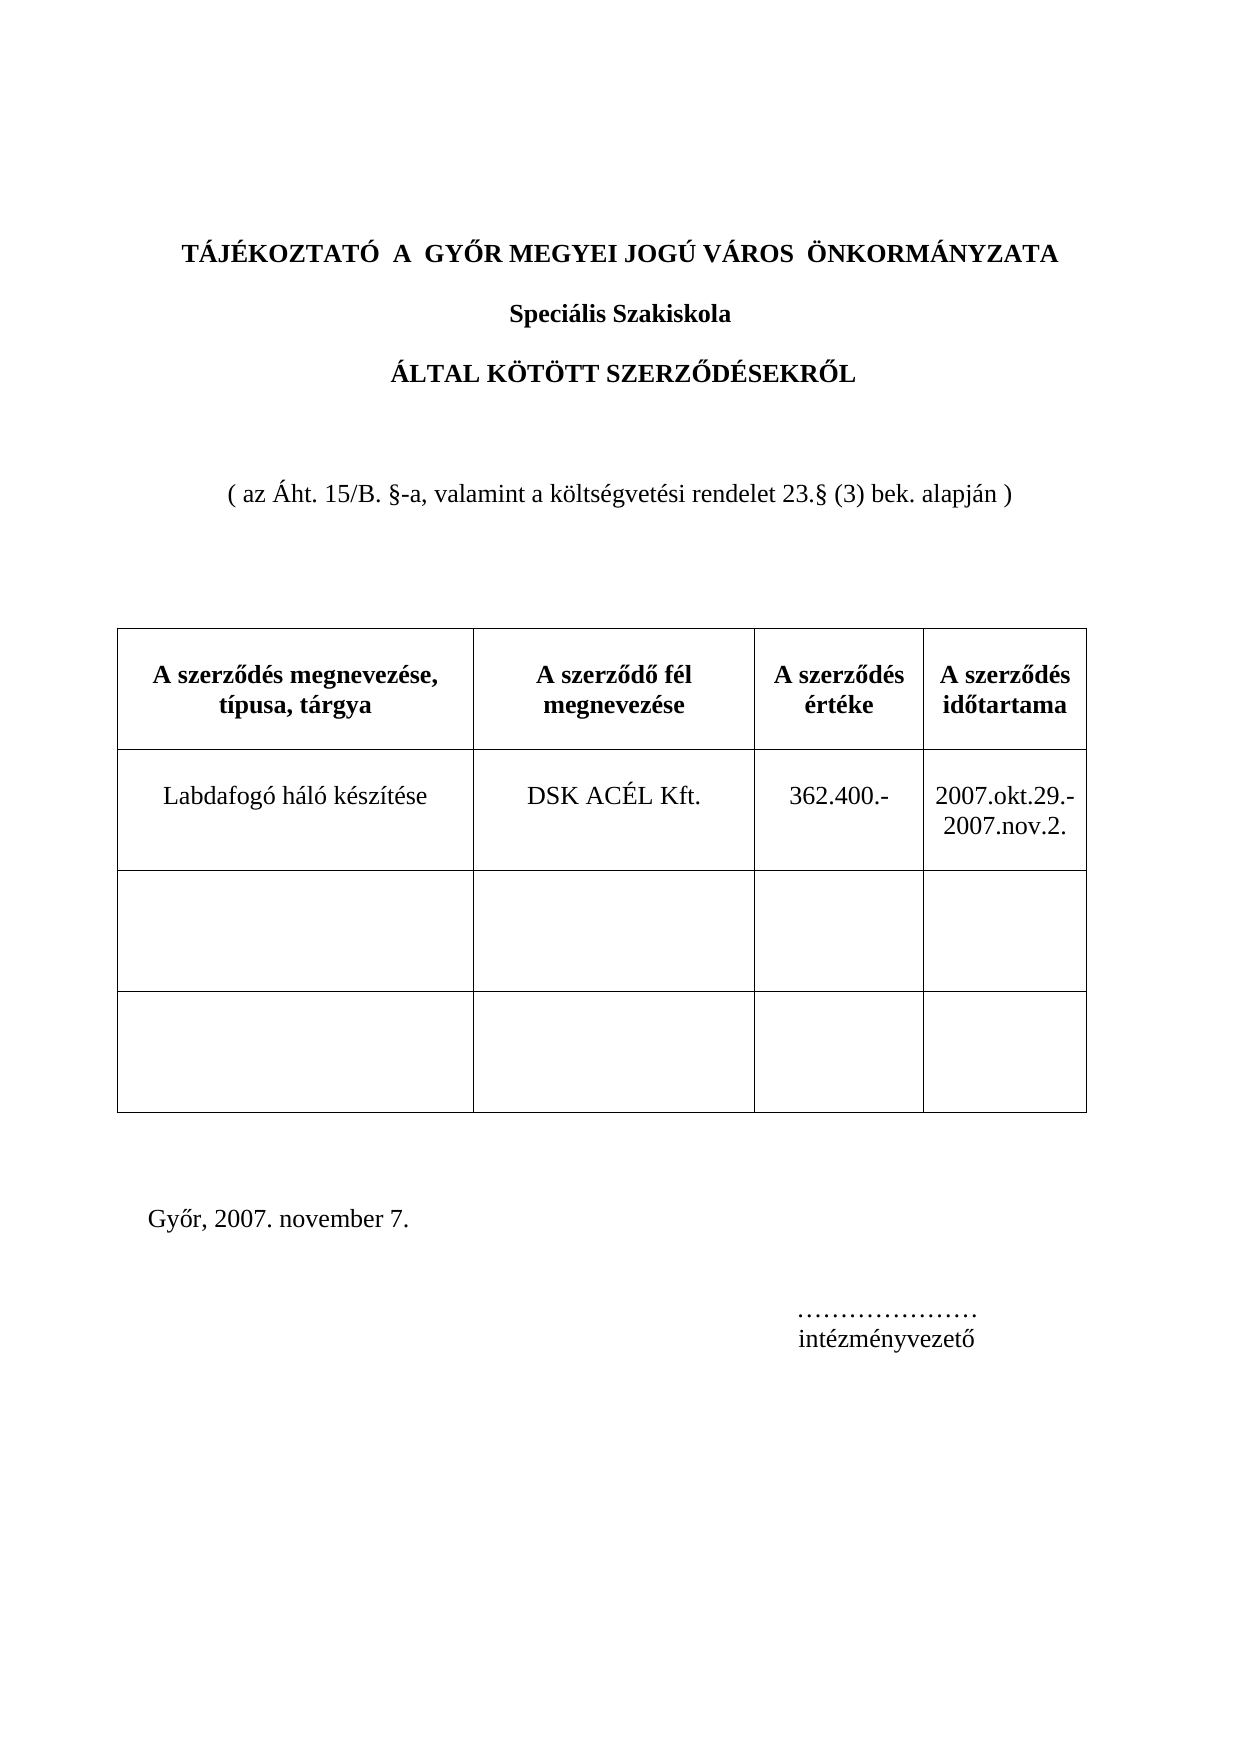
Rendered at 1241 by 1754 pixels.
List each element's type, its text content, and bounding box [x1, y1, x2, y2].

table_header A szerződés megnevezése, típusa, tárgya [118, 629, 473, 749]
text ÁLTAL KÖTÖTT SZERZŐDÉSEKRŐL [148, 358, 1093, 388]
table_header A szerződő fél megnevezése [474, 629, 754, 749]
table_header A szerződés értéke [755, 629, 923, 749]
text intézményvezető [148, 1323, 1093, 1353]
table_cell [755, 871, 923, 991]
text ( az Áht. 15/B. §-a, valamint a költségvetési rendelet 23.§ (3) bek. alapján ) [148, 478, 1093, 508]
table_cell Labdafogó háló készítése [118, 750, 473, 870]
table_cell [118, 992, 473, 1112]
table_cell [924, 992, 1086, 1112]
table_cell DSK ACÉL Kft. [474, 750, 754, 870]
table_header A szerződés időtartama [924, 629, 1086, 749]
table_cell [474, 992, 754, 1112]
text Győr, 2007. november 7. [148, 1203, 1093, 1233]
text Speciális Szakiskola [148, 298, 1093, 328]
table_cell 362.400.- [755, 750, 923, 870]
table_cell 2007.okt.29.-2007.nov.2. [924, 750, 1086, 870]
table_cell [474, 871, 754, 991]
table_cell [118, 871, 473, 991]
text TÁJÉKOZTATÓ A GYŐR MEGYEI JOGÚ VÁROS ÖNKORMÁNYZATA [148, 238, 1093, 268]
table_cell [924, 871, 1086, 991]
table_cell [755, 992, 923, 1112]
text ………………… [148, 1293, 1093, 1323]
